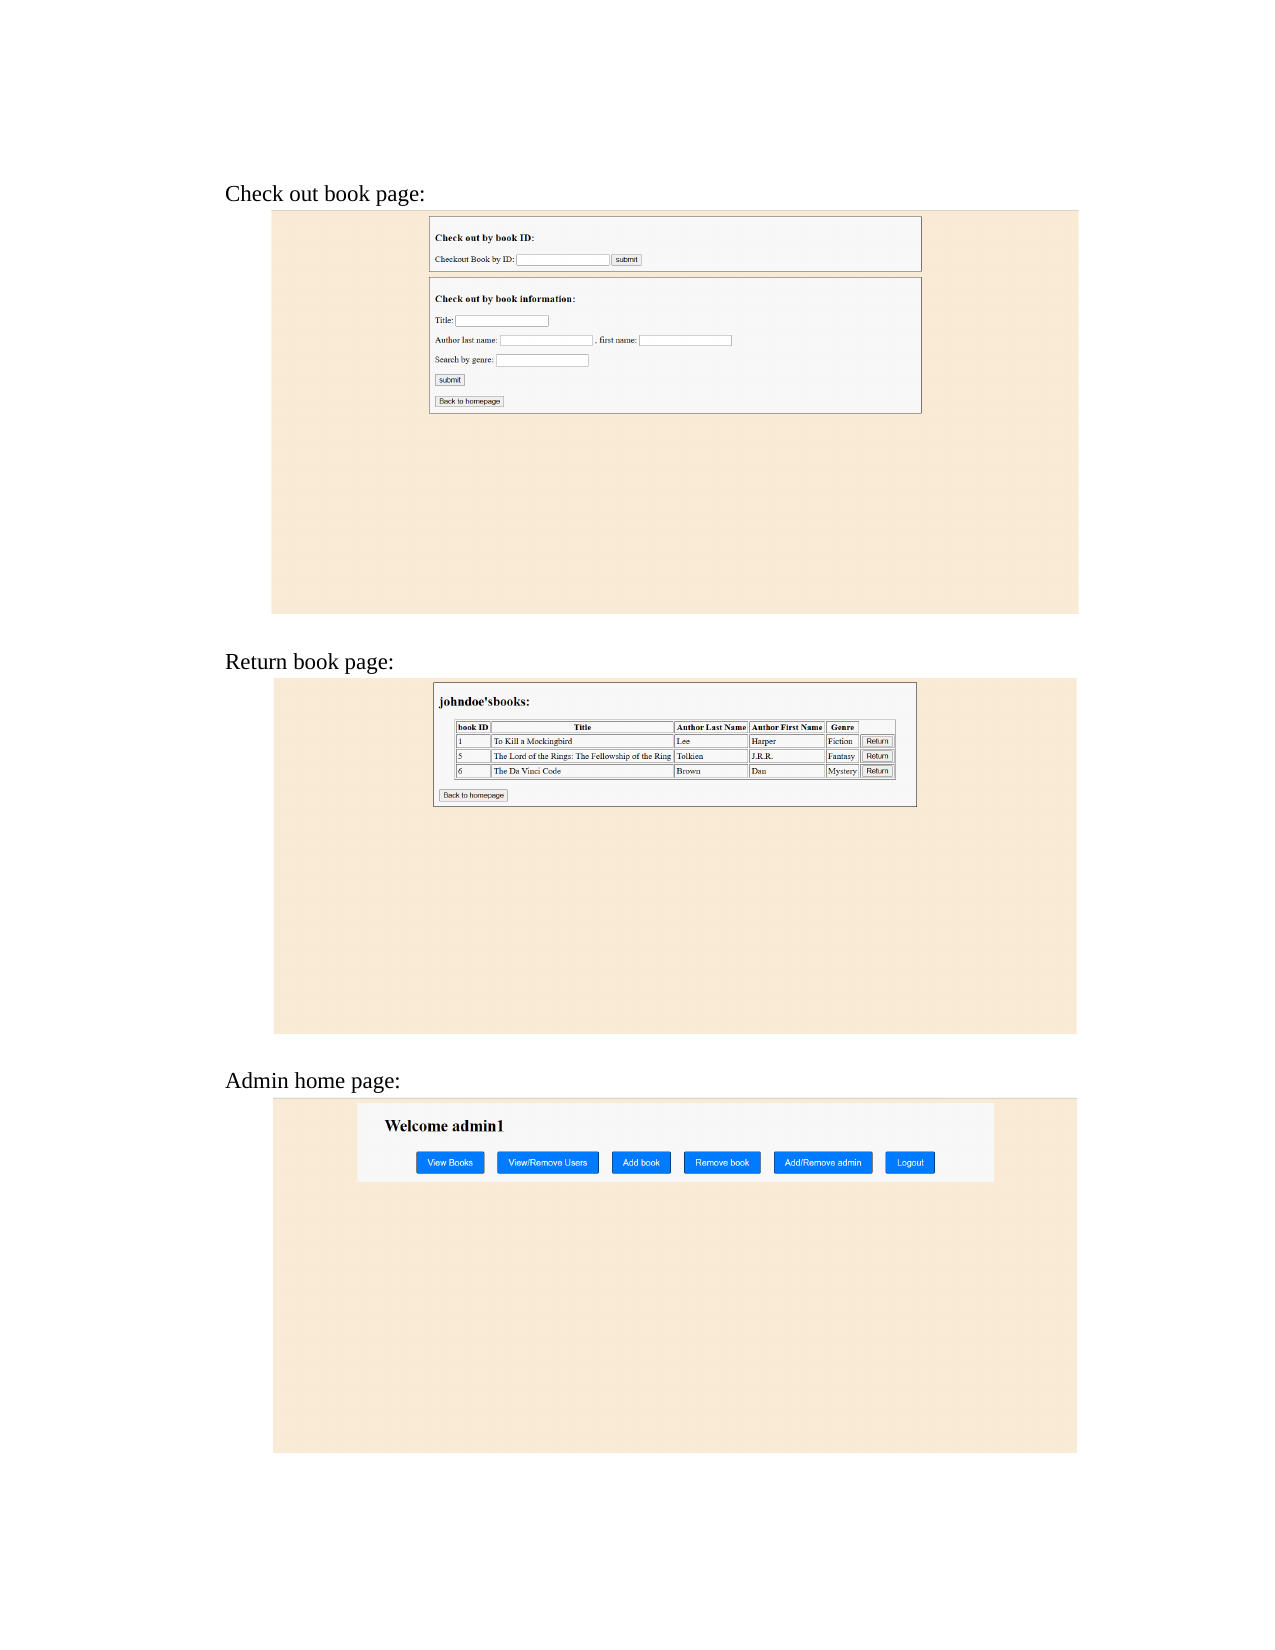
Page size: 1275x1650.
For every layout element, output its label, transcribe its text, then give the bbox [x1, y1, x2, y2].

text Check out book page: [150, 180, 1125, 207]
text Return book page: [225, 648, 1125, 674]
picture [273, 1097, 1077, 1453]
picture [271, 210, 1079, 614]
text Admin home page: [225, 1068, 1125, 1094]
picture [273, 678, 1077, 1034]
